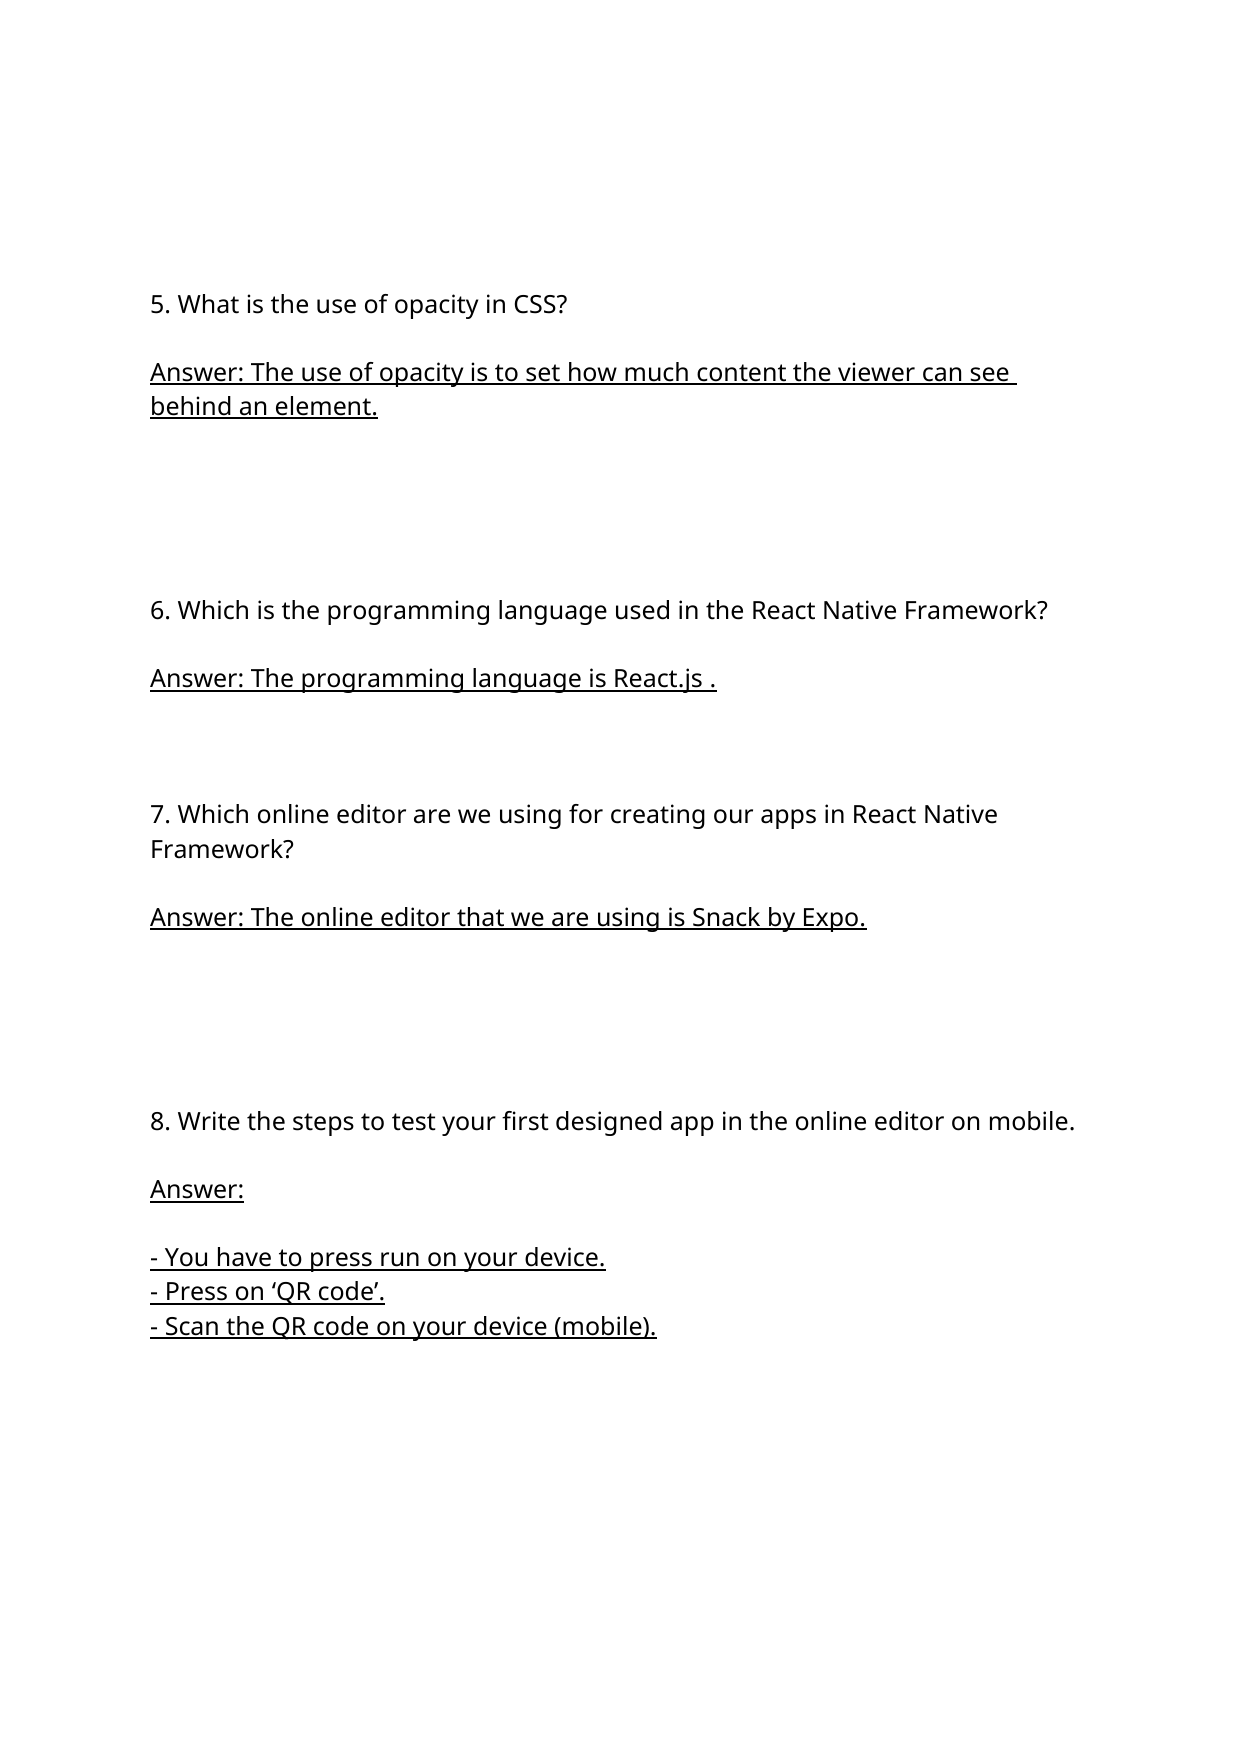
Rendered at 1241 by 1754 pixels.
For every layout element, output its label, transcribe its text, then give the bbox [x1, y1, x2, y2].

text - Scan the QR code on your device (mobile). [150, 1308, 1090, 1342]
text Answer: The use of opacity is to set how much content the viewer can see behind an element. [150, 354, 1090, 422]
text - You have to press run on your device. [150, 1240, 1090, 1274]
text - Press on ‘QR code’. [150, 1274, 1090, 1308]
text Answer: [150, 1172, 1090, 1206]
text 5. What is the use of opacity in CSS? [150, 286, 1090, 320]
text 8. Write the steps to test your first designed app in the online editor on mobile. [150, 1104, 1090, 1138]
text 7. Which online editor are we using for creating our apps in React Native Framework? [150, 797, 1090, 865]
text Answer: The programming language is React.js . [150, 661, 1090, 695]
text Answer: The online editor that we are using is Snack by Expo. [150, 899, 1090, 933]
text 6. Which is the programming language used in the React Native Framework? [150, 593, 1090, 627]
